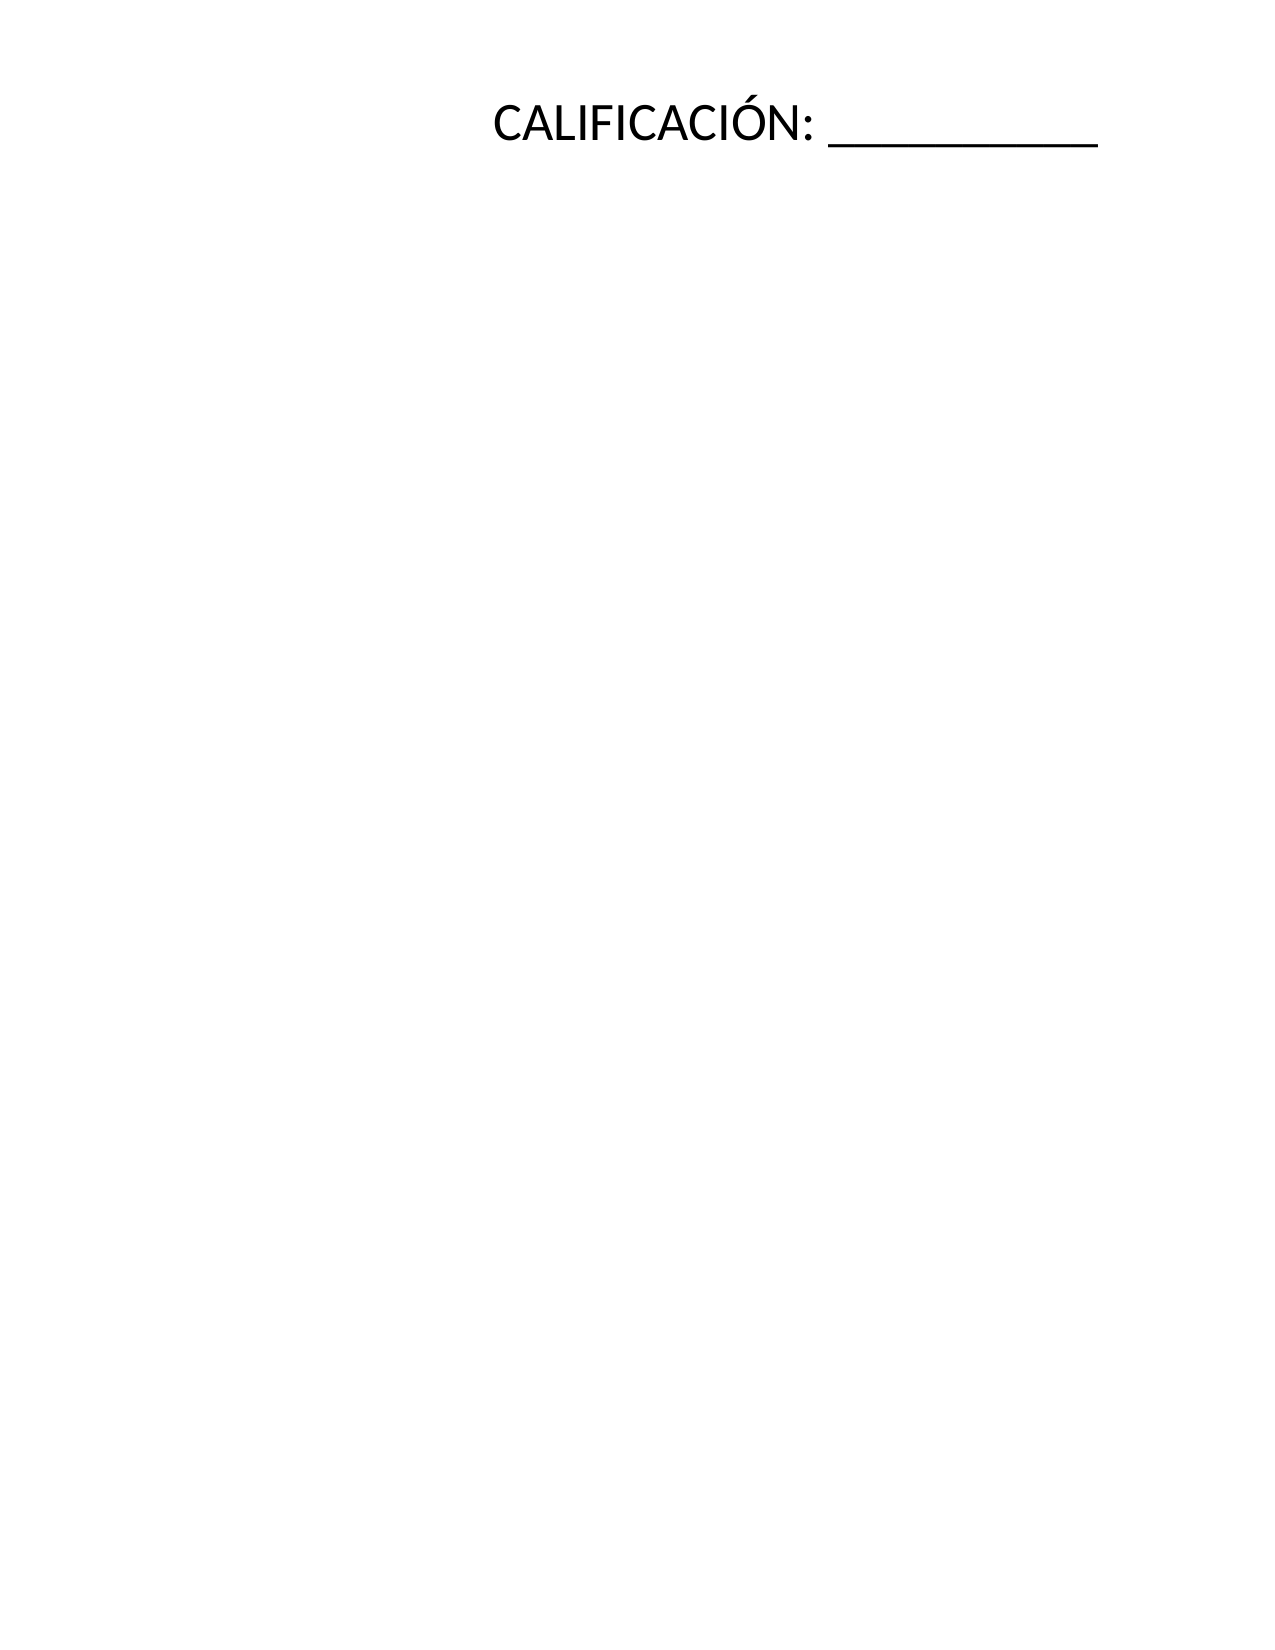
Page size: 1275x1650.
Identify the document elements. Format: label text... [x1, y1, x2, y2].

text CALIFICACIÓN: __________ [118, 88, 1205, 154]
